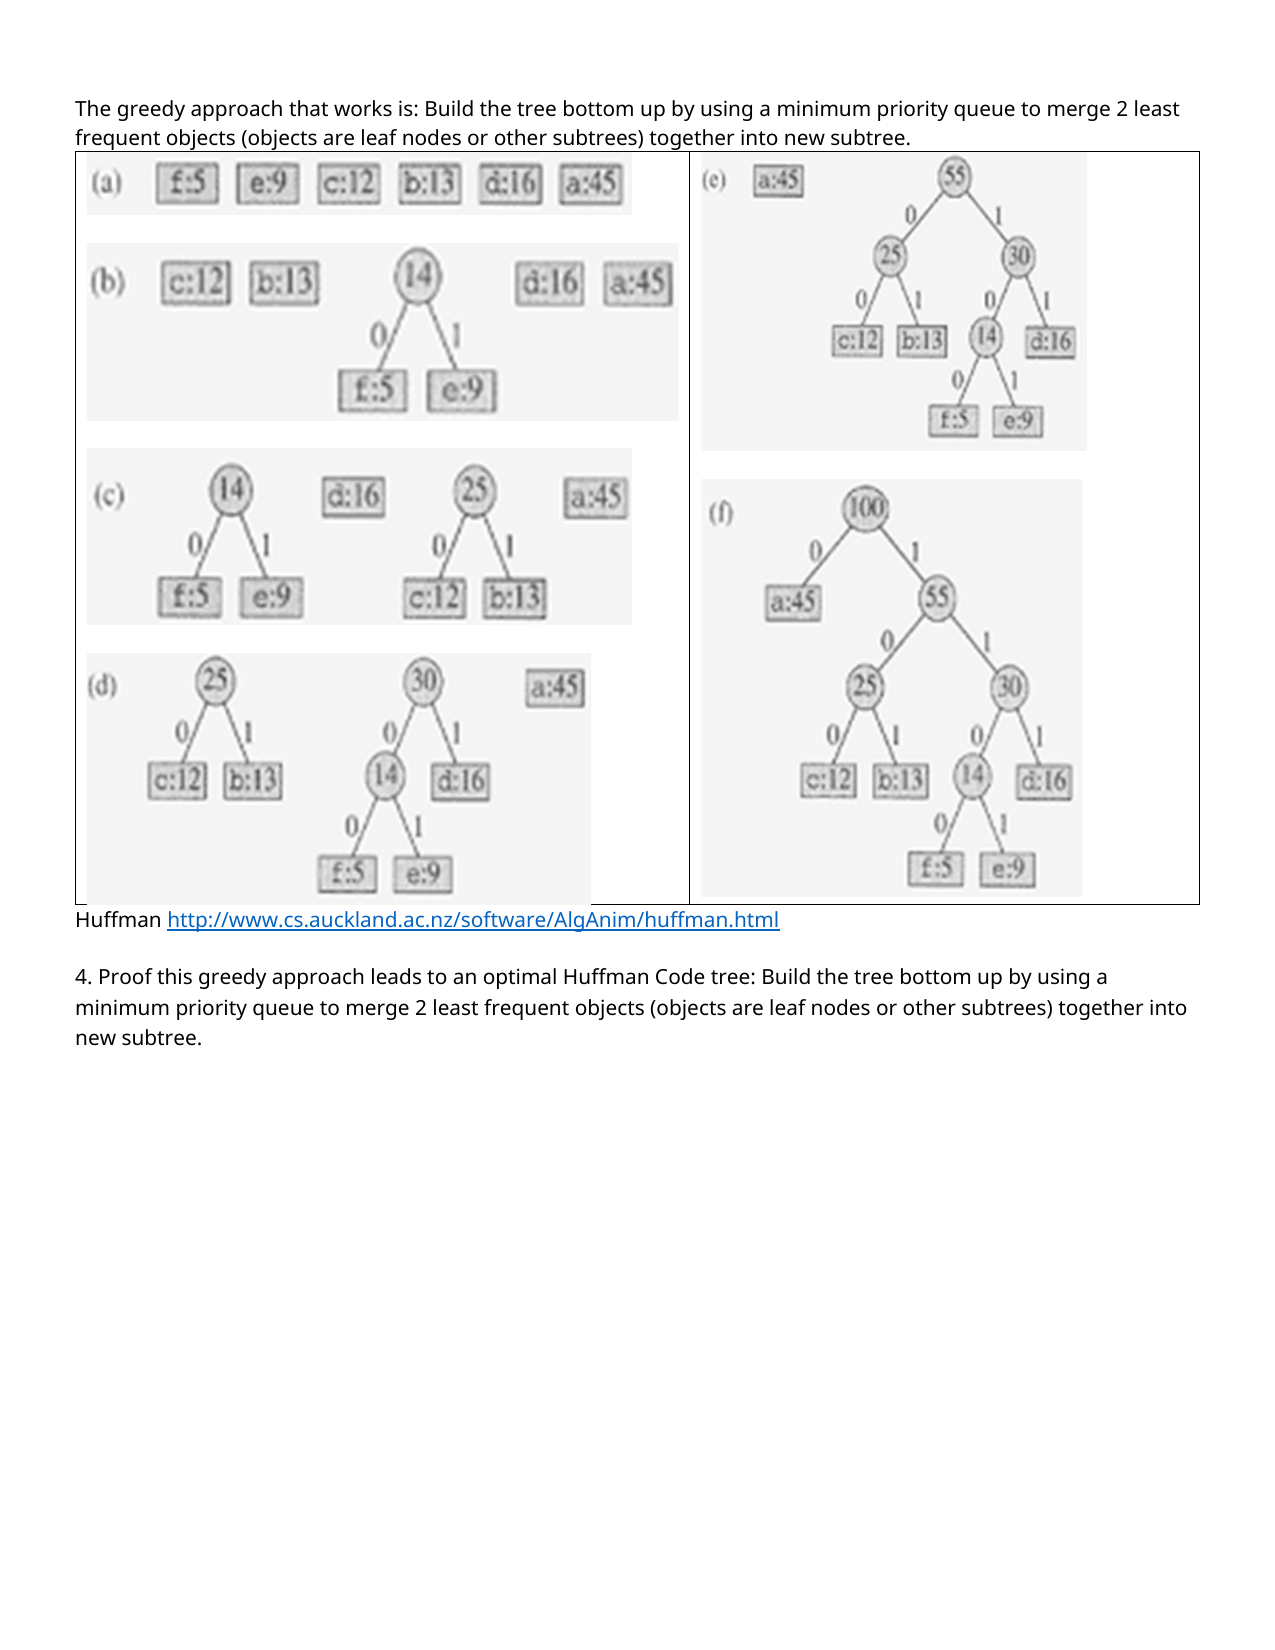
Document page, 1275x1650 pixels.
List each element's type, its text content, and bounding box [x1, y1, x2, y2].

text Huffman http://www.cs.auckland.ac.nz/software/AlgAnim/huffman.html [75, 905, 1200, 934]
picture [86, 448, 633, 625]
picture [86, 243, 679, 421]
text 4. Proof this greedy approach leads to an optimal Huffman Code tree: Build the tree bottom up by using a minimum priority queue to merge 2 least frequent objects (objects are leaf nodes or other subtrees) together into new subtree. [75, 962, 1200, 1052]
table_header [690, 152, 1199, 904]
picture [86, 152, 633, 215]
picture [701, 479, 1083, 897]
picture [701, 152, 1087, 451]
text The greedy approach that works is: Build the tree bottom up by using a minimum priority queue to merge 2 least frequent objects (objects are leaf nodes or other subtrees) together into new subtree. [75, 94, 1200, 151]
picture [86, 653, 592, 905]
table_header [76, 152, 689, 904]
